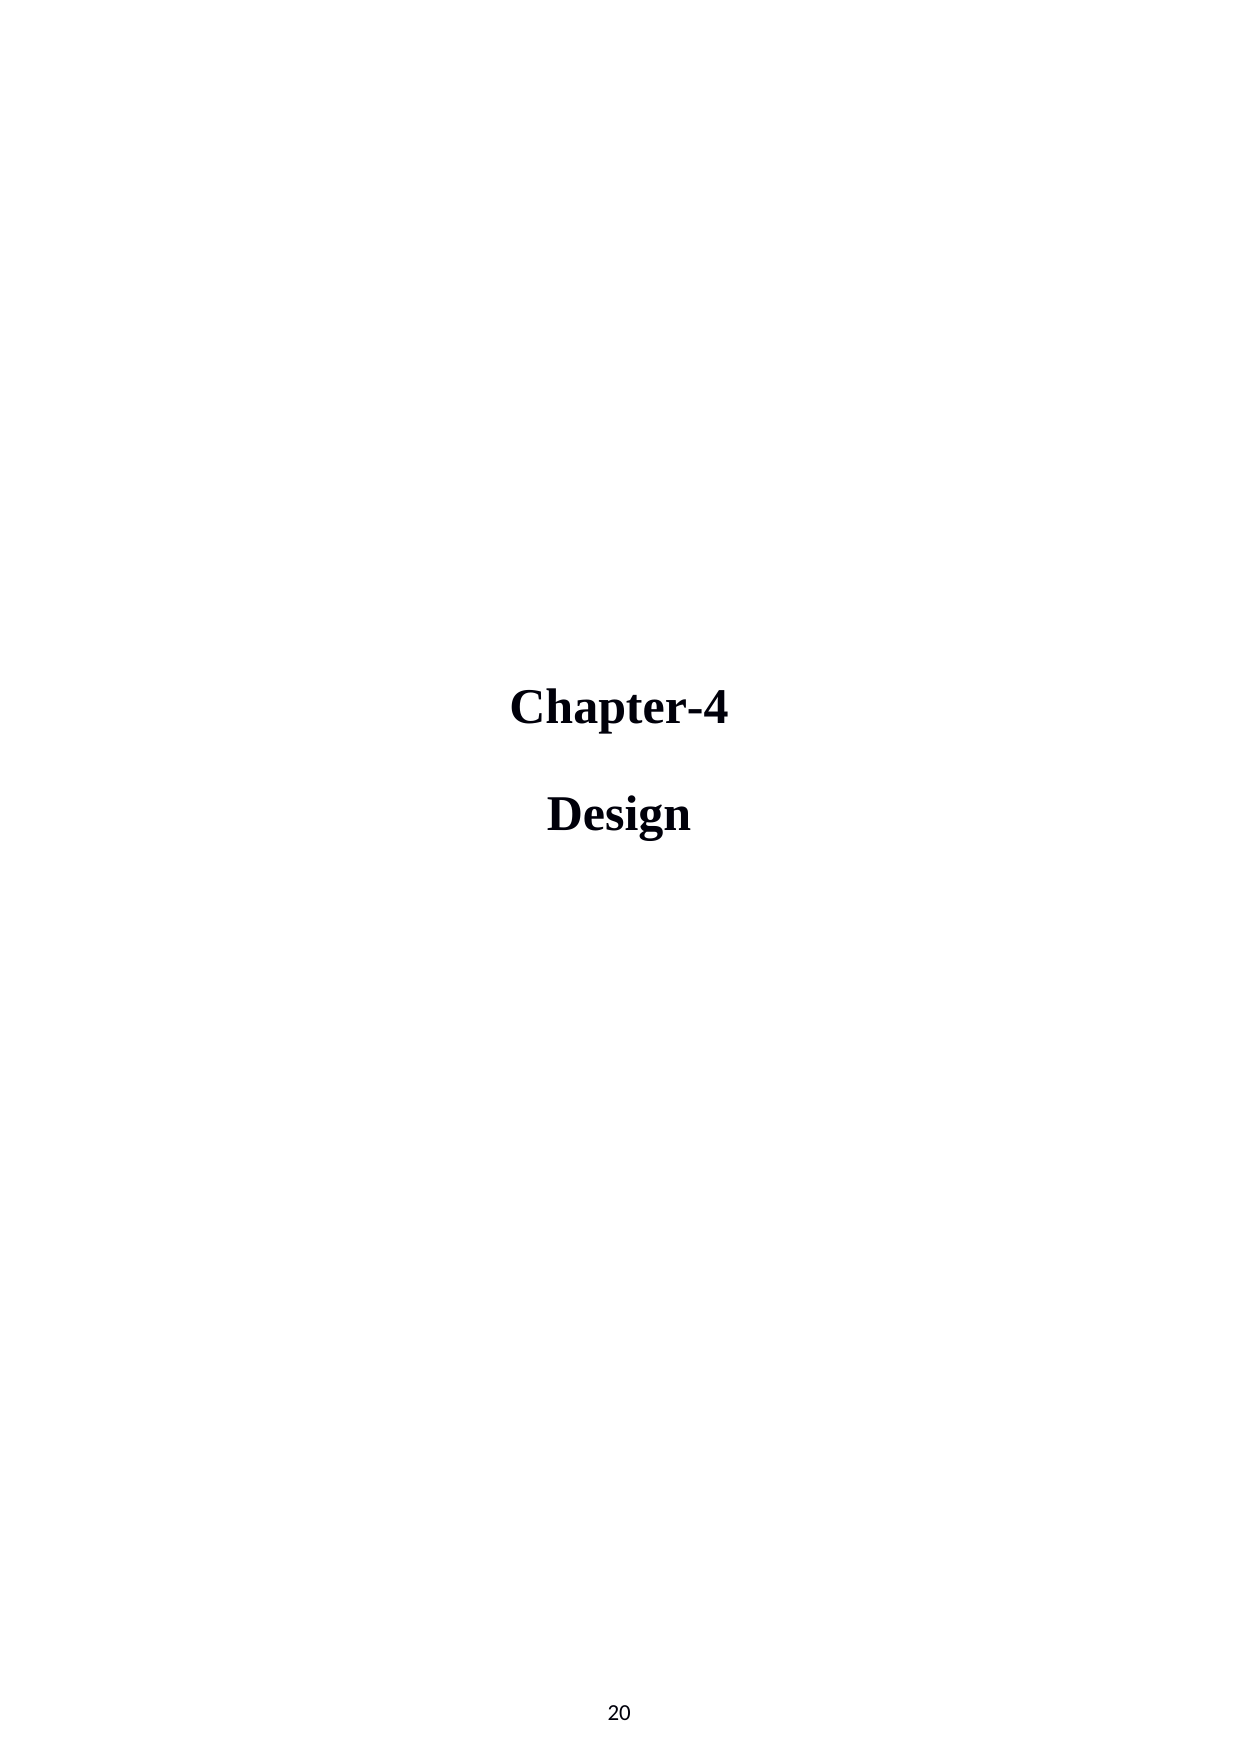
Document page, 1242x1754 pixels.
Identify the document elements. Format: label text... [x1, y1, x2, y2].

text Chapter-4 [139, 677, 1098, 734]
text Design [139, 784, 1098, 842]
